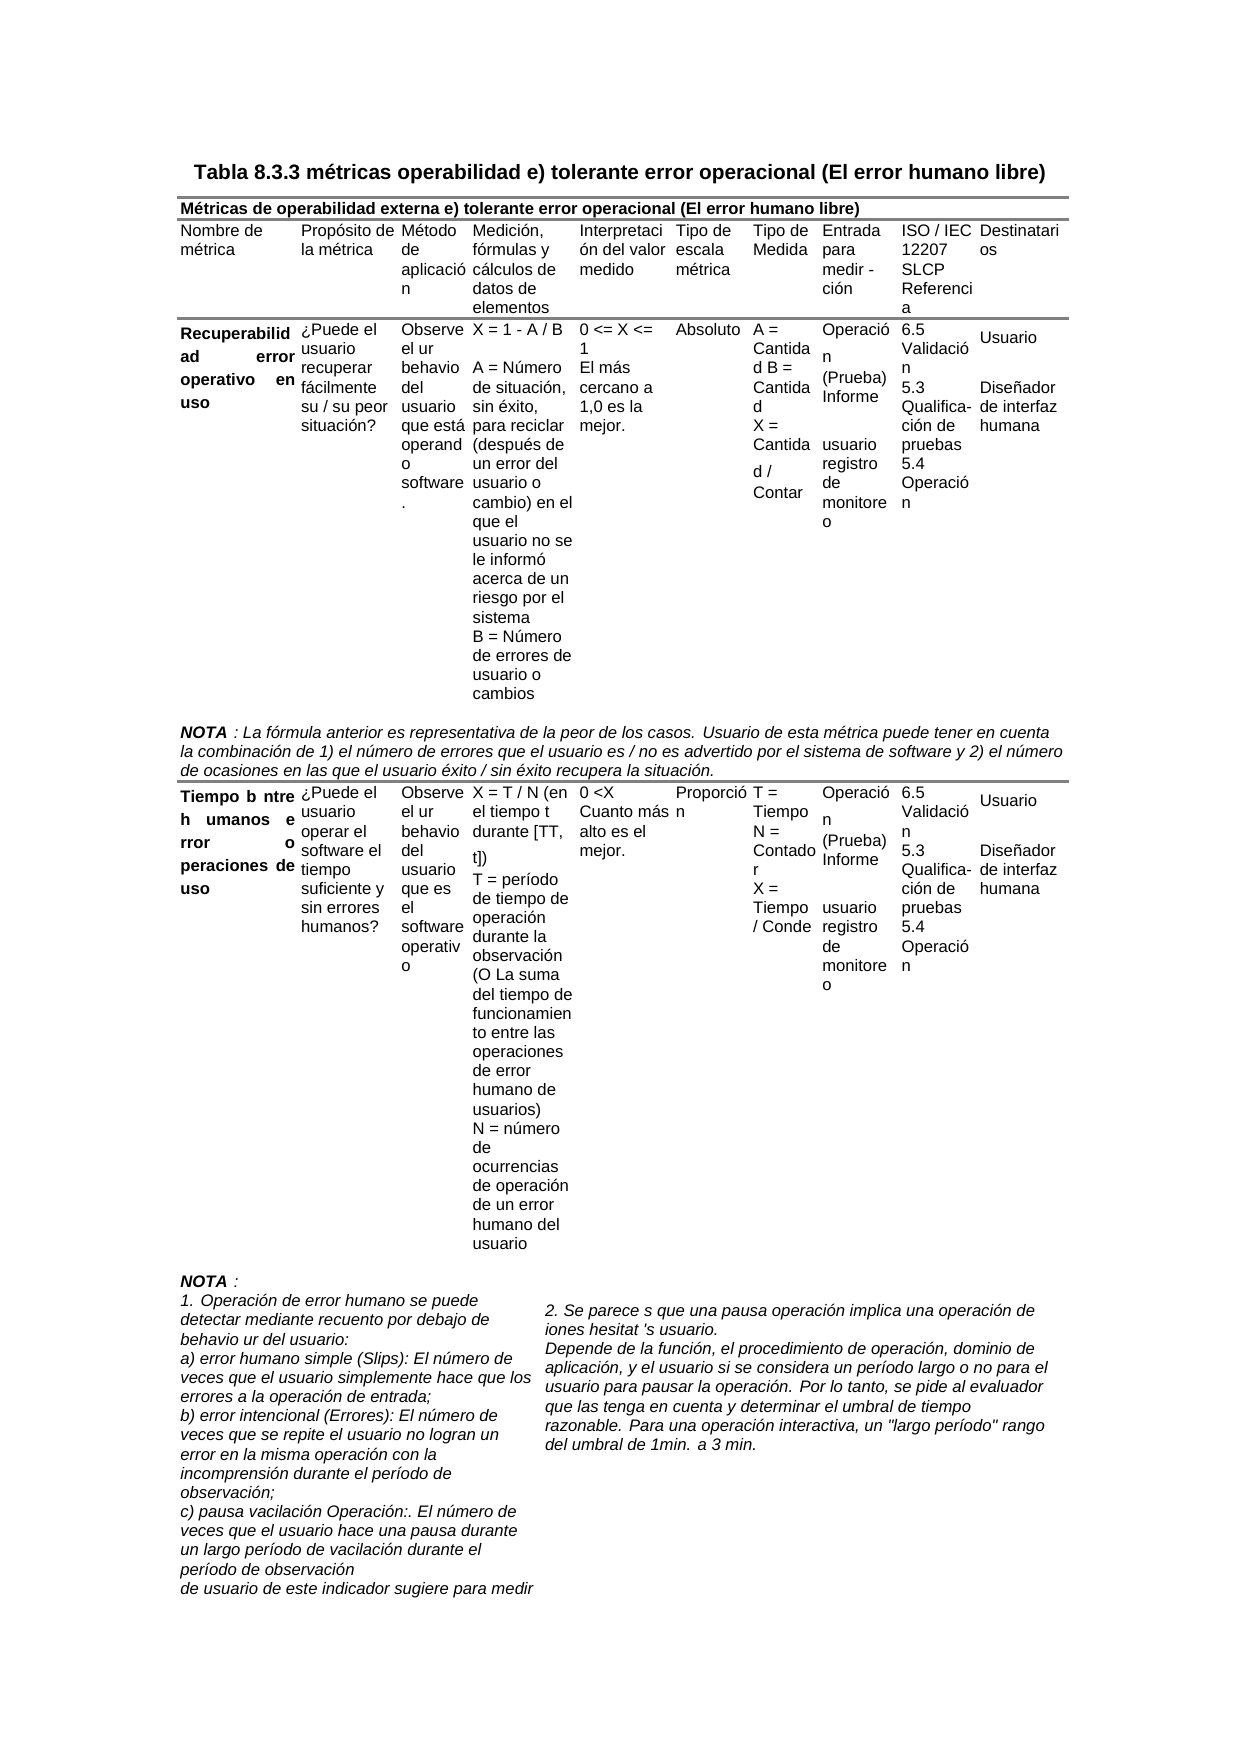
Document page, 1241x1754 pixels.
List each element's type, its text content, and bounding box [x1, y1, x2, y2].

table_header Métricas de operabilidad externa e) tolerante error operacional (El error humano libre) [177, 199, 1069, 218]
table_cell A = Cantidad B = Cantidad X = Cantidad / Contar [750, 320, 819, 722]
table_cell Observe el ur behavio del usuario que es el software operativo [398, 783, 469, 1272]
table_cell Medición, fórmulas y cálculos de datos de elementos [470, 221, 576, 317]
table_cell Operación (Prueba) Informe usuario registro de monitoreo [819, 320, 898, 722]
table_cell 6.5 Validación 5.3 Qualifica-ción de pruebas 5.4 Operación [899, 783, 977, 1272]
table_cell Interpretación del valor medido [576, 221, 673, 317]
table_cell ¿Puede el usuario recuperar fácilmente su / su peor situación? [298, 320, 398, 722]
table_cell Operación (Prueba) Informe usuario registro de monitoreo [819, 783, 898, 1272]
table_cell 0 <X Cuanto más alto es el mejor. [576, 783, 673, 1272]
table_cell T = Tiempo N = Contador X = Tiempo / Conde [750, 783, 819, 1272]
table_cell X = T / N (en el tiempo t durante [TT, t]) T = período de tiempo de operación durante la observación (O La suma del tiempo de funcionamiento entre las operaciones de error humano de usuarios) N = número de ocurrencias de operación de un error humano del usuario [470, 783, 576, 1272]
table_cell X = 1 - A / B A = Número de situación, sin éxito, para reciclar (después de un error del usuario o cambio) en el que el usuario no se le informó acerca de un riesgo por el sistema B = Número de errores de usuario o cambios [470, 320, 576, 722]
table_cell Propósito de la métrica [298, 221, 398, 317]
table_cell Absoluto [673, 320, 750, 722]
table_cell ¿Puede el usuario operar el software el tiempo suficiente y sin errores humanos? [298, 783, 398, 1272]
table_cell Método de aplicación [398, 221, 469, 317]
table_cell 0 <= X <= 1 El más cercano a 1,0 es la mejor. [576, 320, 673, 722]
table_cell Tiempo b ntre h umanos e rror o peraciones de uso [177, 783, 298, 1272]
table_cell Usuario Diseñador de interfaz humana [977, 783, 1069, 1272]
text Tabla 8.3.3 métricas operabilidad e) tolerante error operacional (El error humano libre) [177, 160, 1063, 184]
table_cell Tipo de Medida [750, 221, 819, 317]
table_cell Observe el ur behavio del usuario que está operando software. [398, 320, 469, 722]
table_cell NOTA : La fórmula anterior es representativa de la peor de los casos. Usuario de esta métrica puede tener en cuenta la combinación de 1) el número de errores que el usuario es / no es advertido por el sistema de software y 2) el número de ocasiones en las que el usuario éxito / sin éxito recupera la situación. [177, 723, 1069, 780]
table_cell Recuperabilidad error operativo en uso [177, 320, 298, 722]
table_cell ISO / IEC 12207 SLCP Referencia [899, 221, 977, 317]
table_cell Nombre de métrica [177, 221, 298, 317]
table_cell Tipo de escala métrica [673, 221, 750, 317]
table_cell Usuario Diseñador de interfaz humana [977, 320, 1069, 722]
table_cell 6.5 Validación 5.3 Qualifica-ción de pruebas 5.4 Operación [899, 320, 977, 722]
table_cell Destinatarios [977, 221, 1069, 317]
table_cell Proporción [673, 783, 750, 1272]
table_cell Entrada para medir - ción [819, 221, 898, 317]
